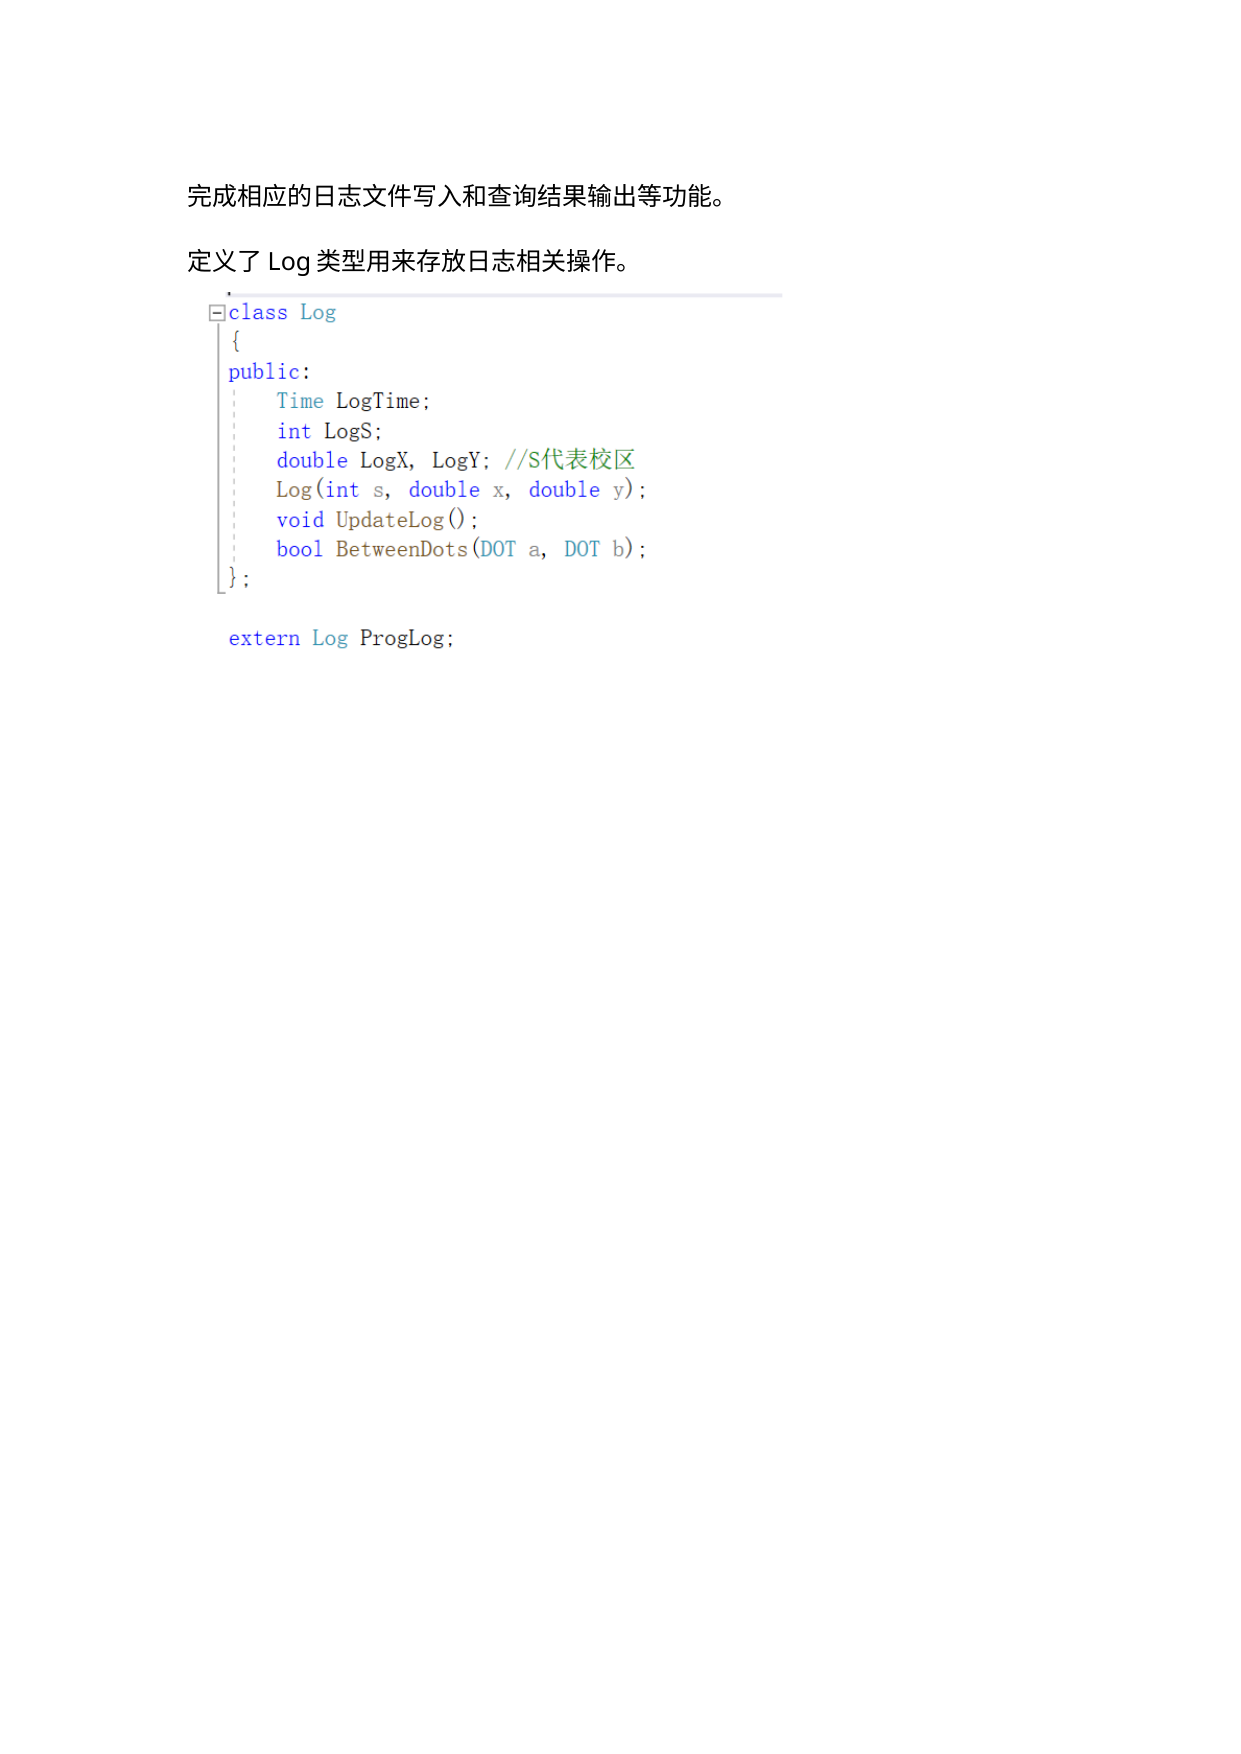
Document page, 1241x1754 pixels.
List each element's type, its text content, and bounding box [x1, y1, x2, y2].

list 定义了Log类型用来存放日志相关操作。 [187, 227, 1053, 292]
picture [187, 292, 783, 665]
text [187, 162, 1053, 227]
